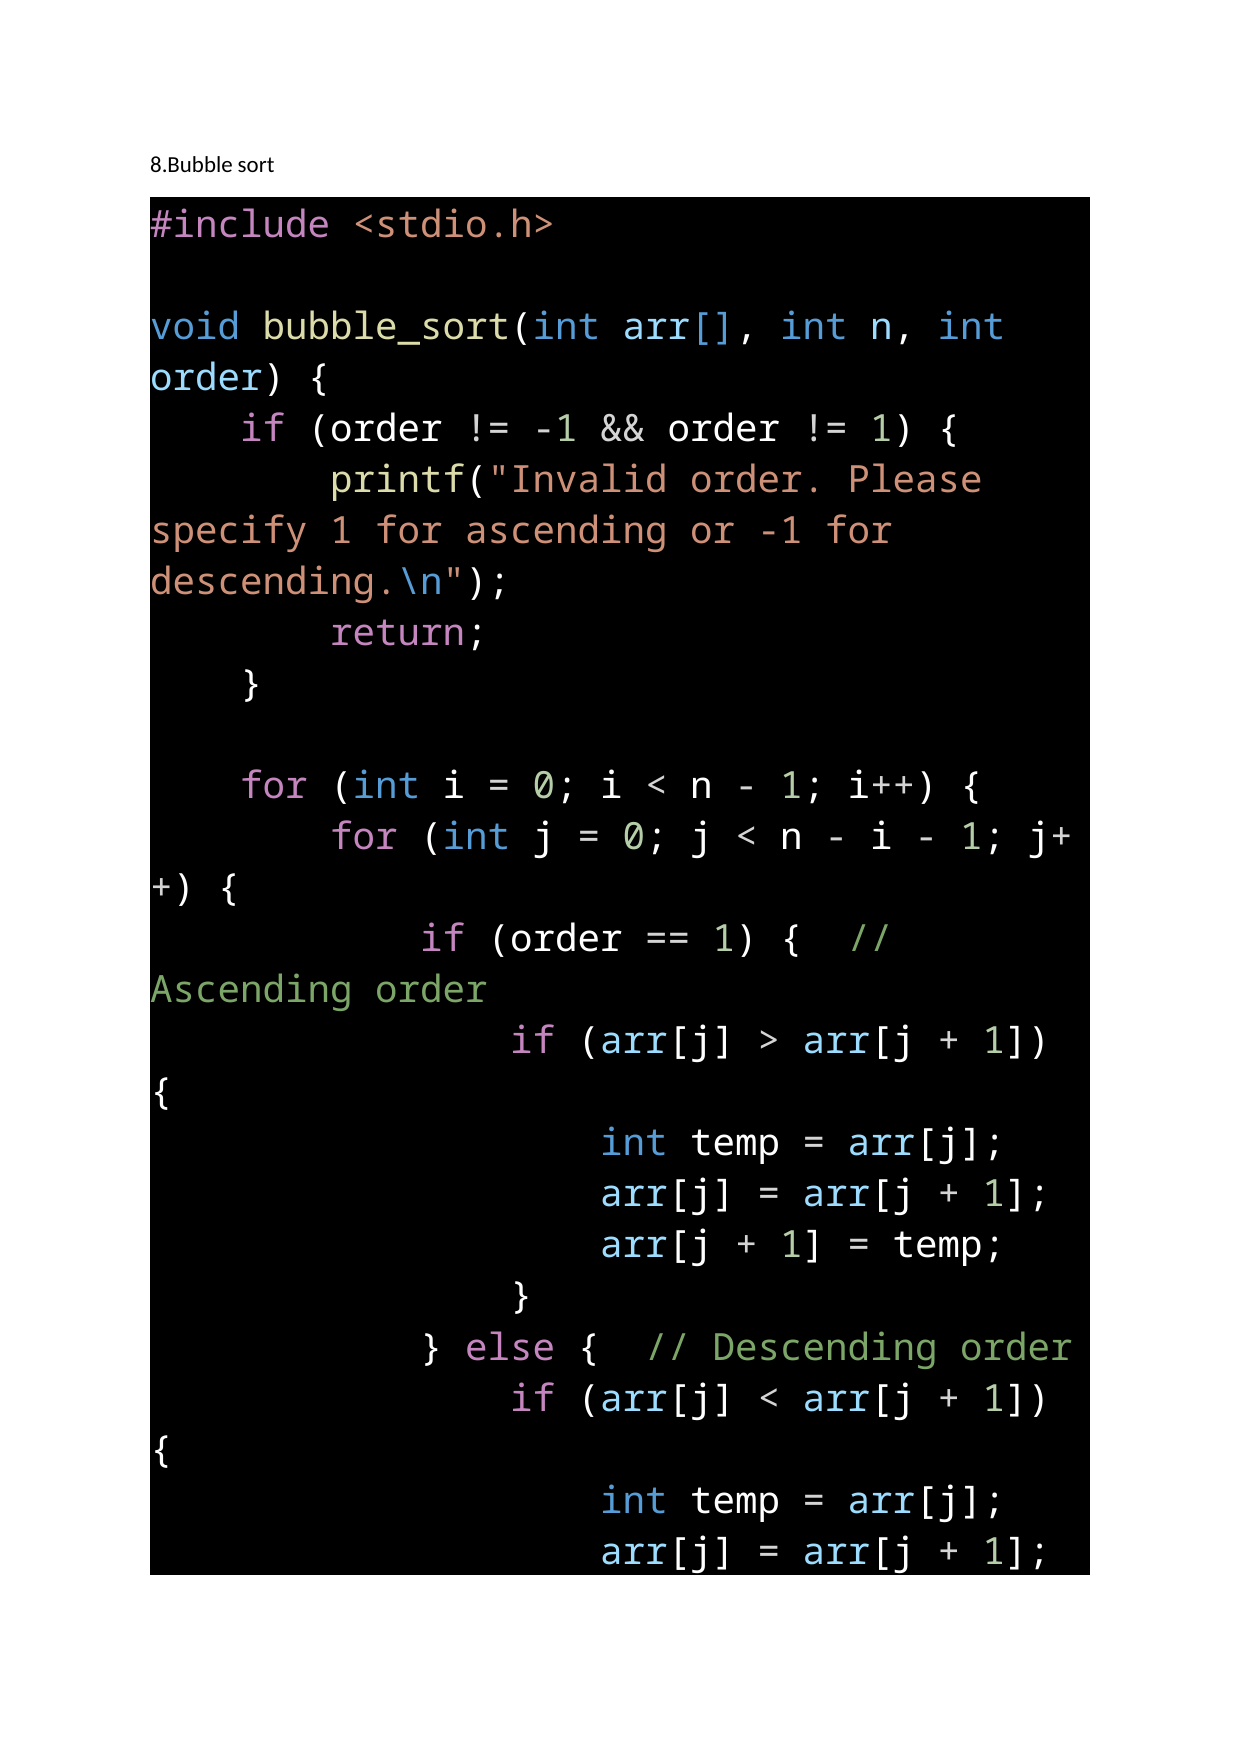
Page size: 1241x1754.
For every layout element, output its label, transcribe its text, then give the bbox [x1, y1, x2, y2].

text } [150, 1269, 1090, 1320]
text arr[j] = arr[j + 1]; [150, 1167, 1090, 1218]
text int temp = arr[j]; [150, 1473, 1090, 1524]
text arr[j] = arr[j + 1]; [150, 1524, 1090, 1575]
text if (order != -1 && order != 1) { [150, 401, 1090, 452]
text return; [150, 605, 1090, 656]
text 8.Bubble sort [150, 150, 1090, 178]
text arr[j + 1] = temp; [150, 1218, 1090, 1269]
text for (int i = 0; i < n - 1; i++) { [150, 758, 1090, 809]
text if (arr[j] < arr[j + 1]) { [150, 1371, 1090, 1473]
text } [150, 656, 1090, 707]
text for (int j = 0; j < n - i - 1; j++) { [150, 809, 1090, 911]
text } else { // Descending order [150, 1320, 1090, 1371]
text void bubble_sort(int arr[], int n, int order) { [150, 299, 1090, 401]
text int temp = arr[j]; [150, 1116, 1090, 1167]
text if (order == 1) { // Ascending order [150, 911, 1090, 1013]
text printf("Invalid order. Please specify 1 for ascending or -1 for descending.\n"); [150, 452, 1090, 605]
text if (arr[j] > arr[j + 1]) { [150, 1013, 1090, 1116]
text #include <stdio.h> [150, 197, 1090, 248]
